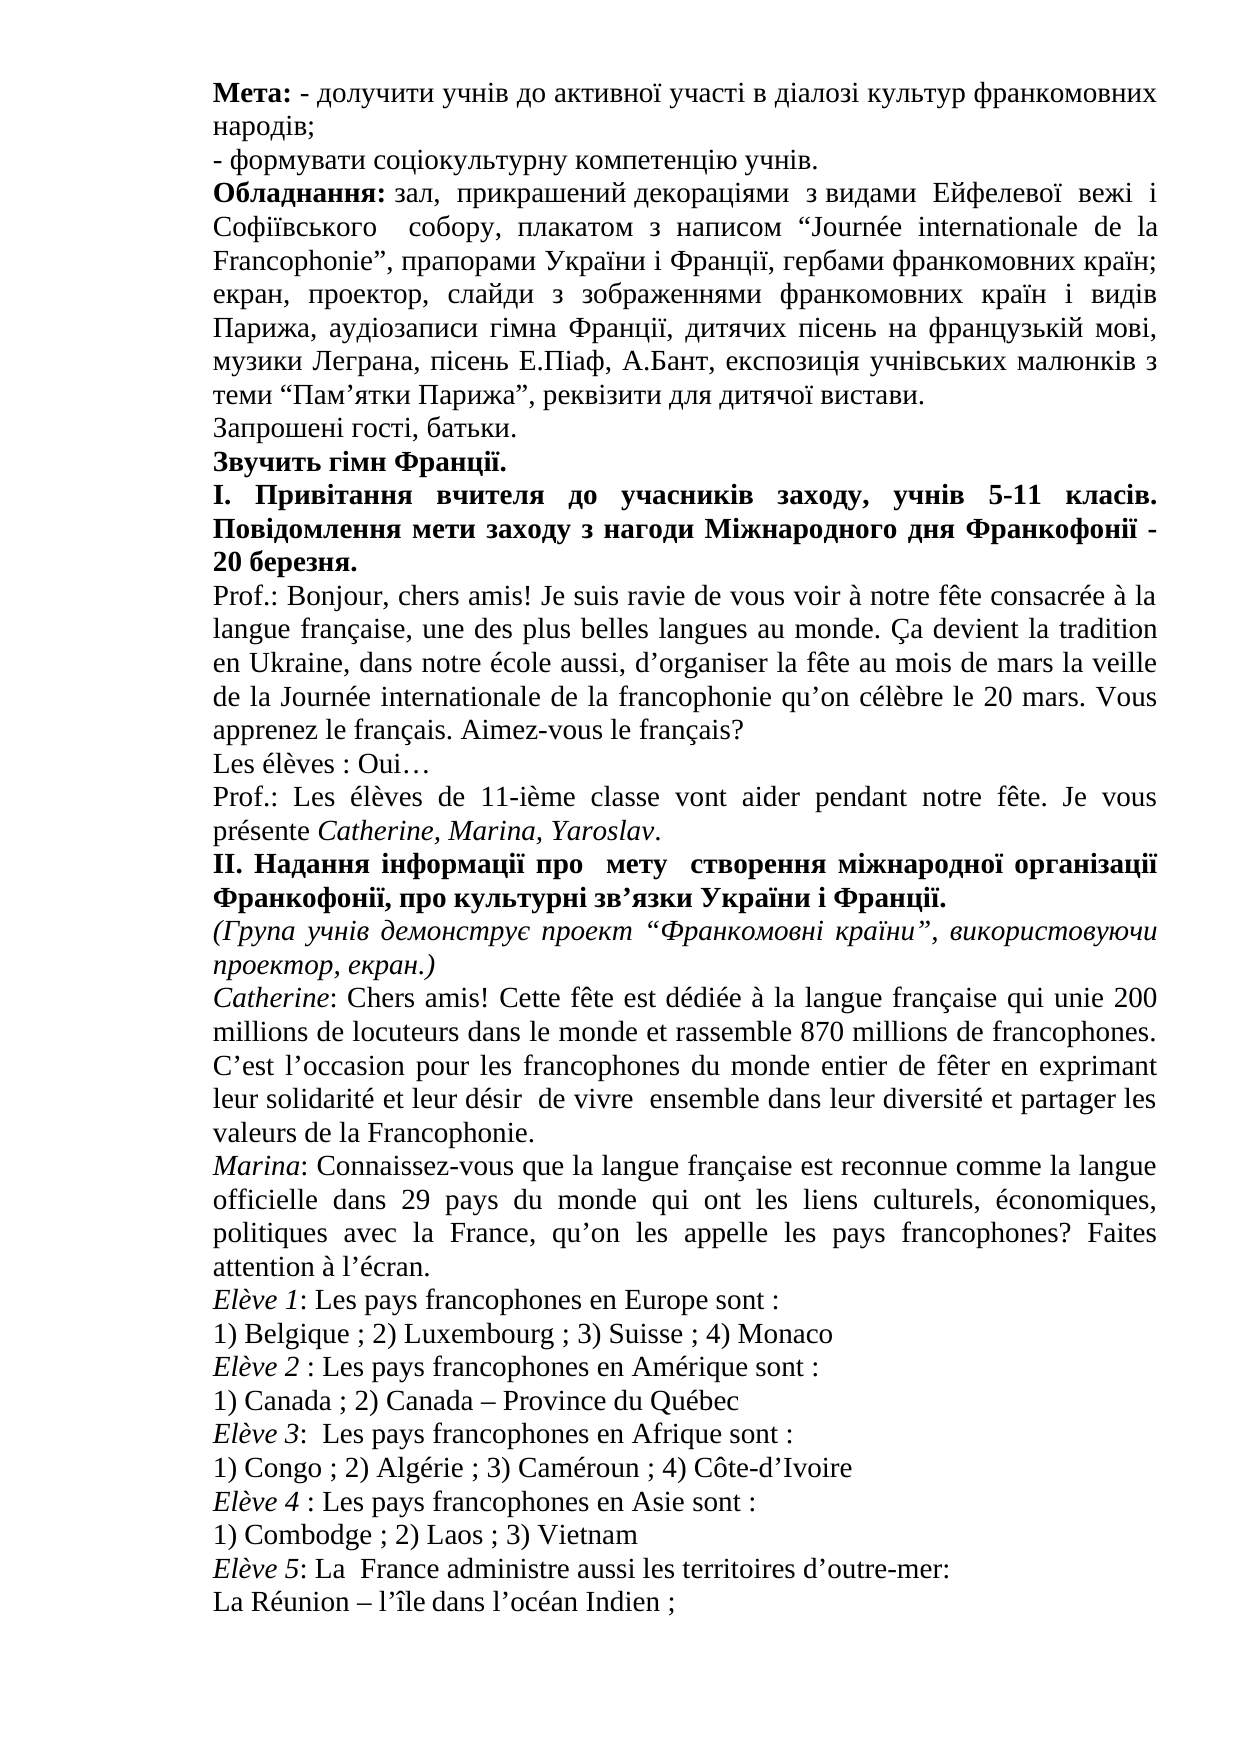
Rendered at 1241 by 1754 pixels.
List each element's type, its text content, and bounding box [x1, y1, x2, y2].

text Elève 5: La France administre aussi les territoires d’outre-mer: [213, 1551, 1158, 1584]
text 1) Belgique ; 2) Luxembourg ; 3) Suisse ; 4) Monaco [213, 1316, 1158, 1349]
text Catherine: Chers amis! Cette fête est dédiée à la langue française qui unie 200 millions de locuteurs dans le monde et rassemble 870 millions de francophones. C’est l’occasion pour les francophones du monde entier de fêter en exprimant leur solidarité et leur désir de vivre ensemble dans leur diversité et partager les valeurs de la Francophonie. [213, 981, 1158, 1148]
text Elève 4 : Les pays francophones en Asie sont : [213, 1484, 812, 1517]
text Звучить гімн Франції. [213, 444, 1158, 477]
text Marina: Connaissez-vous que la langue française est reconnue comme la langue officielle dans 29 pays du monde qui ont les liens culturels, économiques, politiques avec la France, qu’on les appelle les pays francophones? Faites attention à l’écran. [213, 1148, 1158, 1282]
text Prof.: Les élèves de 11-ième classe vont aider pendant notre fête. Je vous présente Catherine, Marina, Yaroslav. [213, 779, 1158, 846]
text Les élèves : Oui… [213, 746, 1158, 779]
text Elève 2 : Les pays francophones en Amérique sont : [213, 1349, 1158, 1383]
text 1) Combodge ; 2) Laos ; 3) Vietnam [213, 1517, 812, 1551]
text Elève 1: Les pays francophones en Europe sont : [213, 1282, 1158, 1316]
text Запрошені гості, батьки. [213, 410, 1158, 444]
text Elève 3: Les pays francophones en Afrique sont : [213, 1417, 1158, 1450]
text 1) Congo ; 2) Algérie ; 3) Caméroun ; 4) Côte-d’Ivoire [213, 1450, 1158, 1484]
text Обладнання: зал, прикрашений декораціями з видами Ейфелевої вежі і Софіївського собору, плакатом з написом “Journée internationale de la Francophonie”, прапорами України і Франції, гербами франкомовних країн; екран, проектор, слайди з зображеннями франкомовних країн і видів Парижа, аудіозаписи гімна Франції, дитячих пісень на французькій мові, музики Леграна, пісень Е.Піаф, А.Бант, експозиція учнівських малюнків з теми “Пам’ятки Парижа”, реквізити для дитячої вистави. [213, 176, 1158, 410]
text (Група учнів демонструє проект “Франкомовні країни”, використовуючи проектор, екран.) [213, 913, 1158, 981]
text Мета: - долучити учнів до активної участі в діалозі культур франкомовних народів; [213, 75, 1158, 142]
text 1) Canada ; 2) Canada – Province du Québec [213, 1383, 1158, 1417]
text Prof.: Bonjour, chers amis! Je suis ravie de vous voir à notre fête consacrée à la langue française, une des plus belles langues au monde. Ça devient la tradition en Ukraine, dans notre école aussi, d’organiser la fête au mois de mars la veille de la Journée internationale de la francophonie qu’on célèbre le 20 mars. Vous apprenez le français. Aimez-vous le français? [213, 578, 1158, 746]
text ІІ. Надання інформації про мету створення міжнародної організації Франкофонії, про культурні зв’язки України і Франції. [213, 846, 1158, 913]
text - формувати соціокультурну компетенцію учнів. [213, 142, 1158, 176]
text І. Привітання вчителя до учасників заходу, учнів 5-11 класів. Повідомлення мети заходу з нагоди Міжнародного дня Франкофонії - 20 березня. [213, 477, 1158, 578]
text La Réunion – l’île dans l’océan Indien ; [213, 1584, 1158, 1618]
